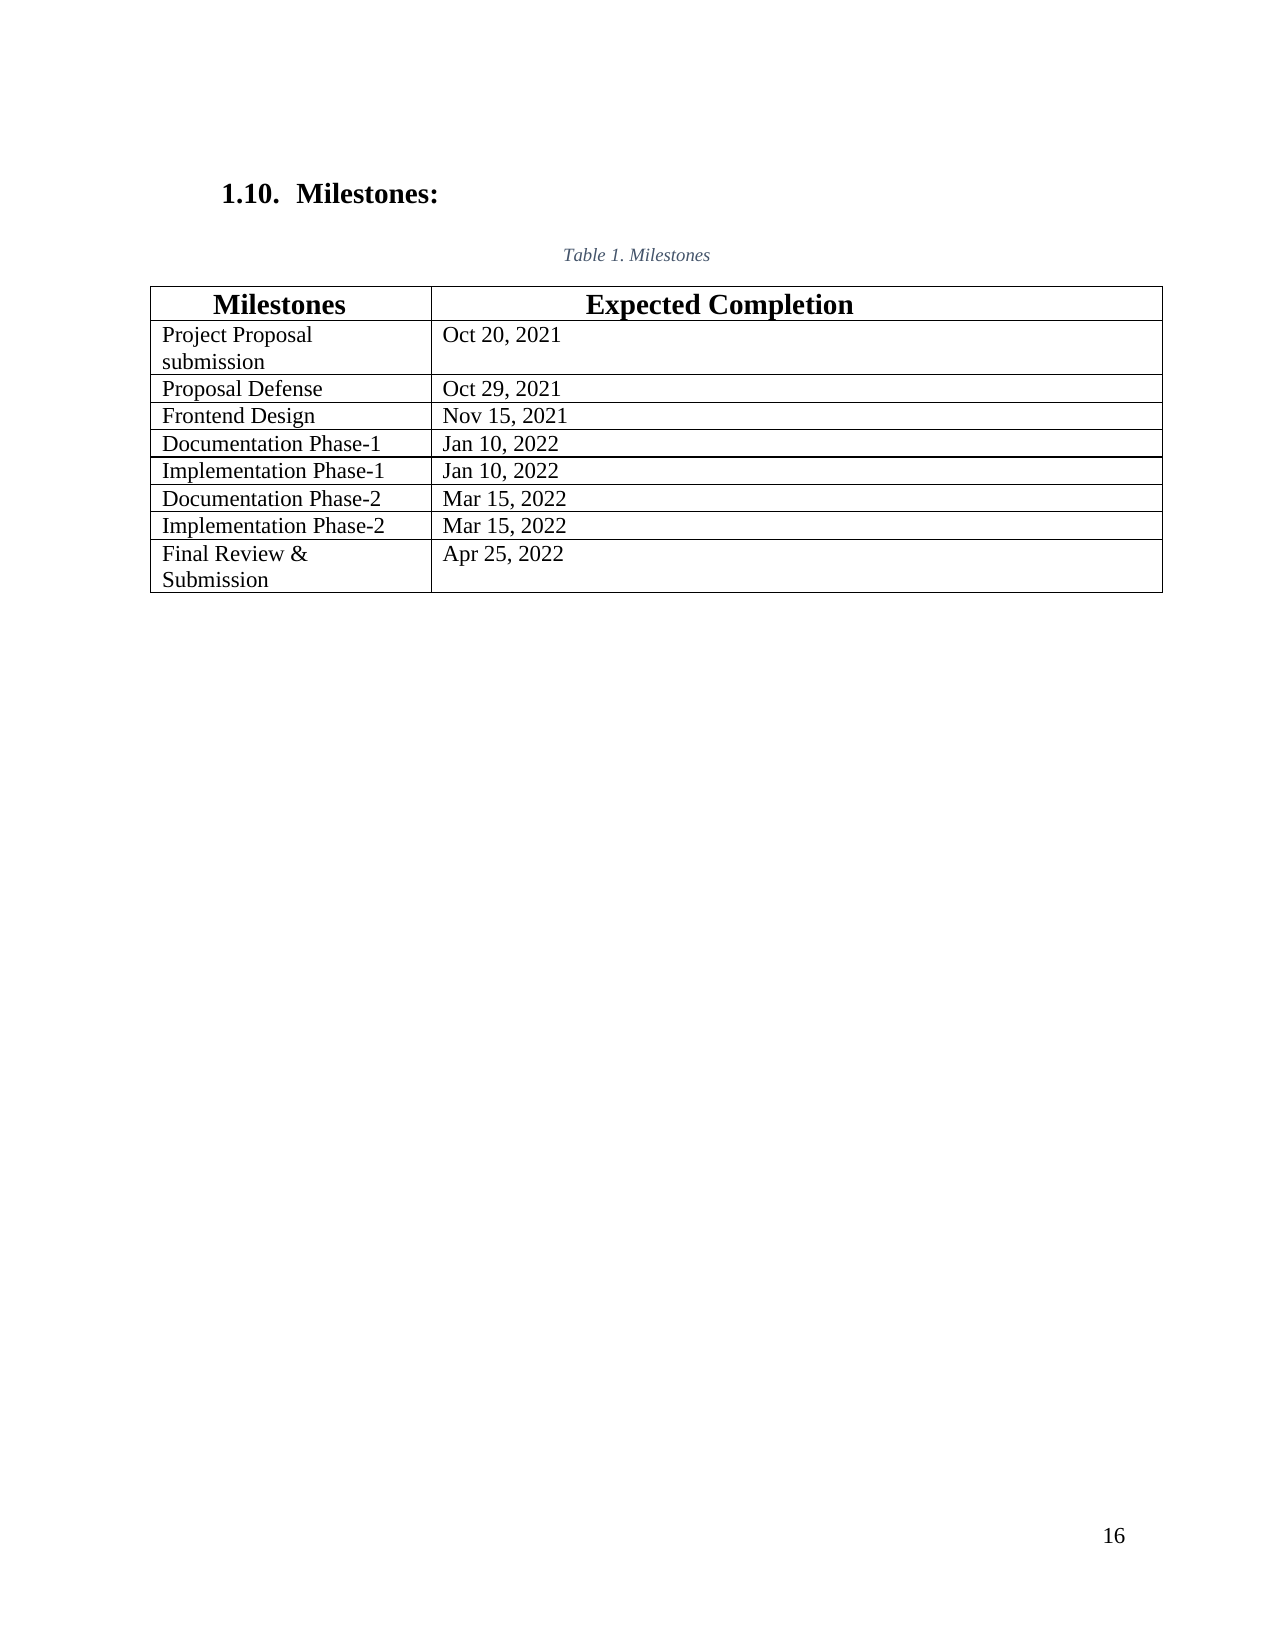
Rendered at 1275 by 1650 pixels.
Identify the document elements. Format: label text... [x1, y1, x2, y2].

table_cell Frontend Design [151, 403, 431, 429]
table_cell Jan 10, 2022 [432, 458, 1162, 484]
table_cell Mar 15, 2022 [432, 485, 1162, 511]
table_cell Oct 20, 2021 [432, 321, 1162, 374]
table_cell Mar 15, 2022 [432, 512, 1162, 538]
text Table 1. Milestones [150, 243, 1125, 265]
table_header Milestones [151, 287, 431, 320]
table_header Expected Completion [432, 287, 1162, 320]
table_cell Oct 29, 2021 [432, 375, 1162, 402]
table_cell Jan 10, 2022 [432, 430, 1162, 456]
table_cell Implementation Phase-2 [151, 512, 431, 538]
table_cell Proposal Defense [151, 375, 431, 402]
table_cell Documentation Phase-2 [151, 485, 431, 511]
table_cell Nov 15, 2021 [432, 403, 1162, 429]
table_cell Documentation Phase-1 [151, 430, 431, 456]
table_cell Final Review & Submission [151, 540, 431, 592]
table_cell Implementation Phase-1 [151, 458, 431, 484]
subtitle Milestones: [221, 176, 1125, 210]
table_cell Apr 25, 2022 [432, 540, 1162, 592]
table_cell Project Proposal submission [151, 321, 431, 374]
